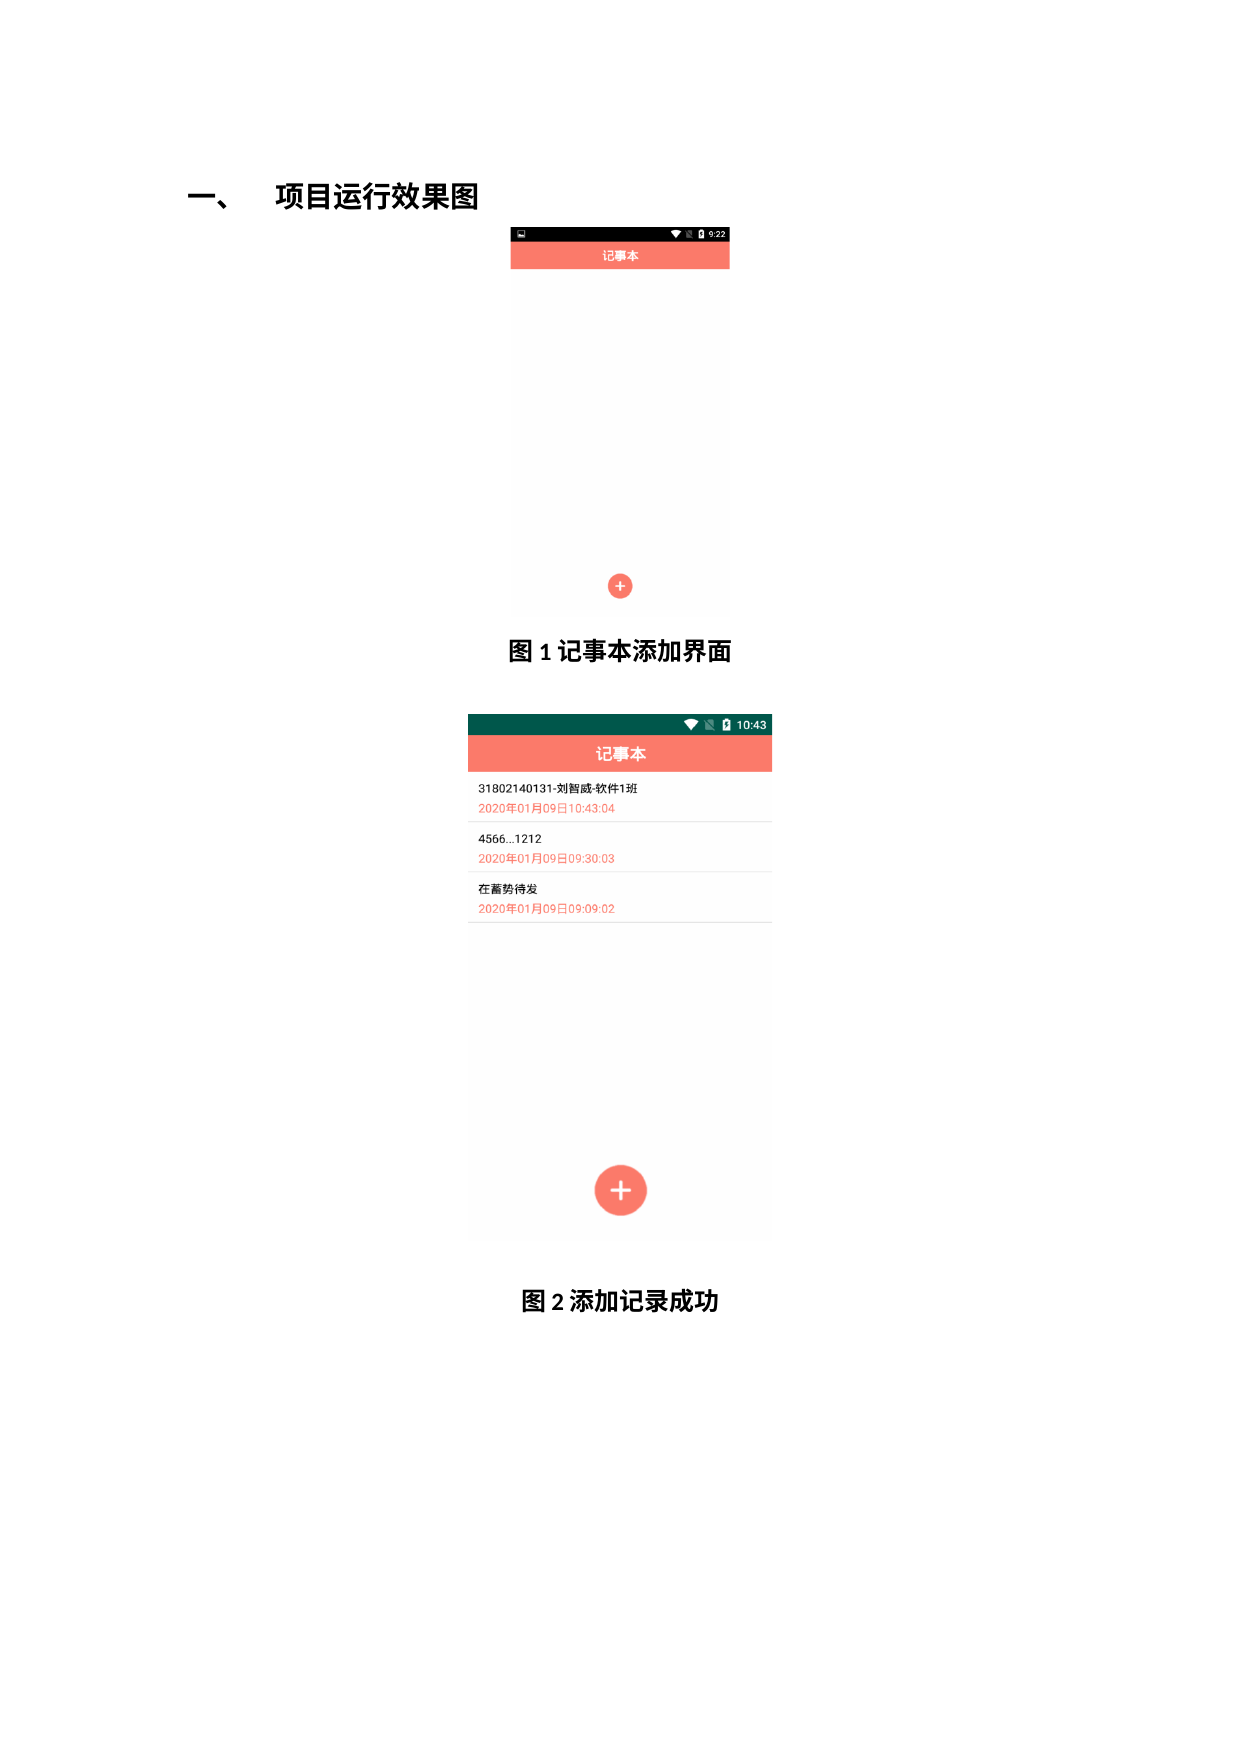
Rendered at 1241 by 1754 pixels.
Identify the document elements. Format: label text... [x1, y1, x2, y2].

picture [510, 227, 730, 617]
list 项目运行效果图 [187, 162, 1053, 227]
picture [468, 714, 773, 1241]
text 图1 记事本添加界面 [187, 617, 1053, 682]
text 图2 添加记录成功 [187, 1267, 1053, 1332]
